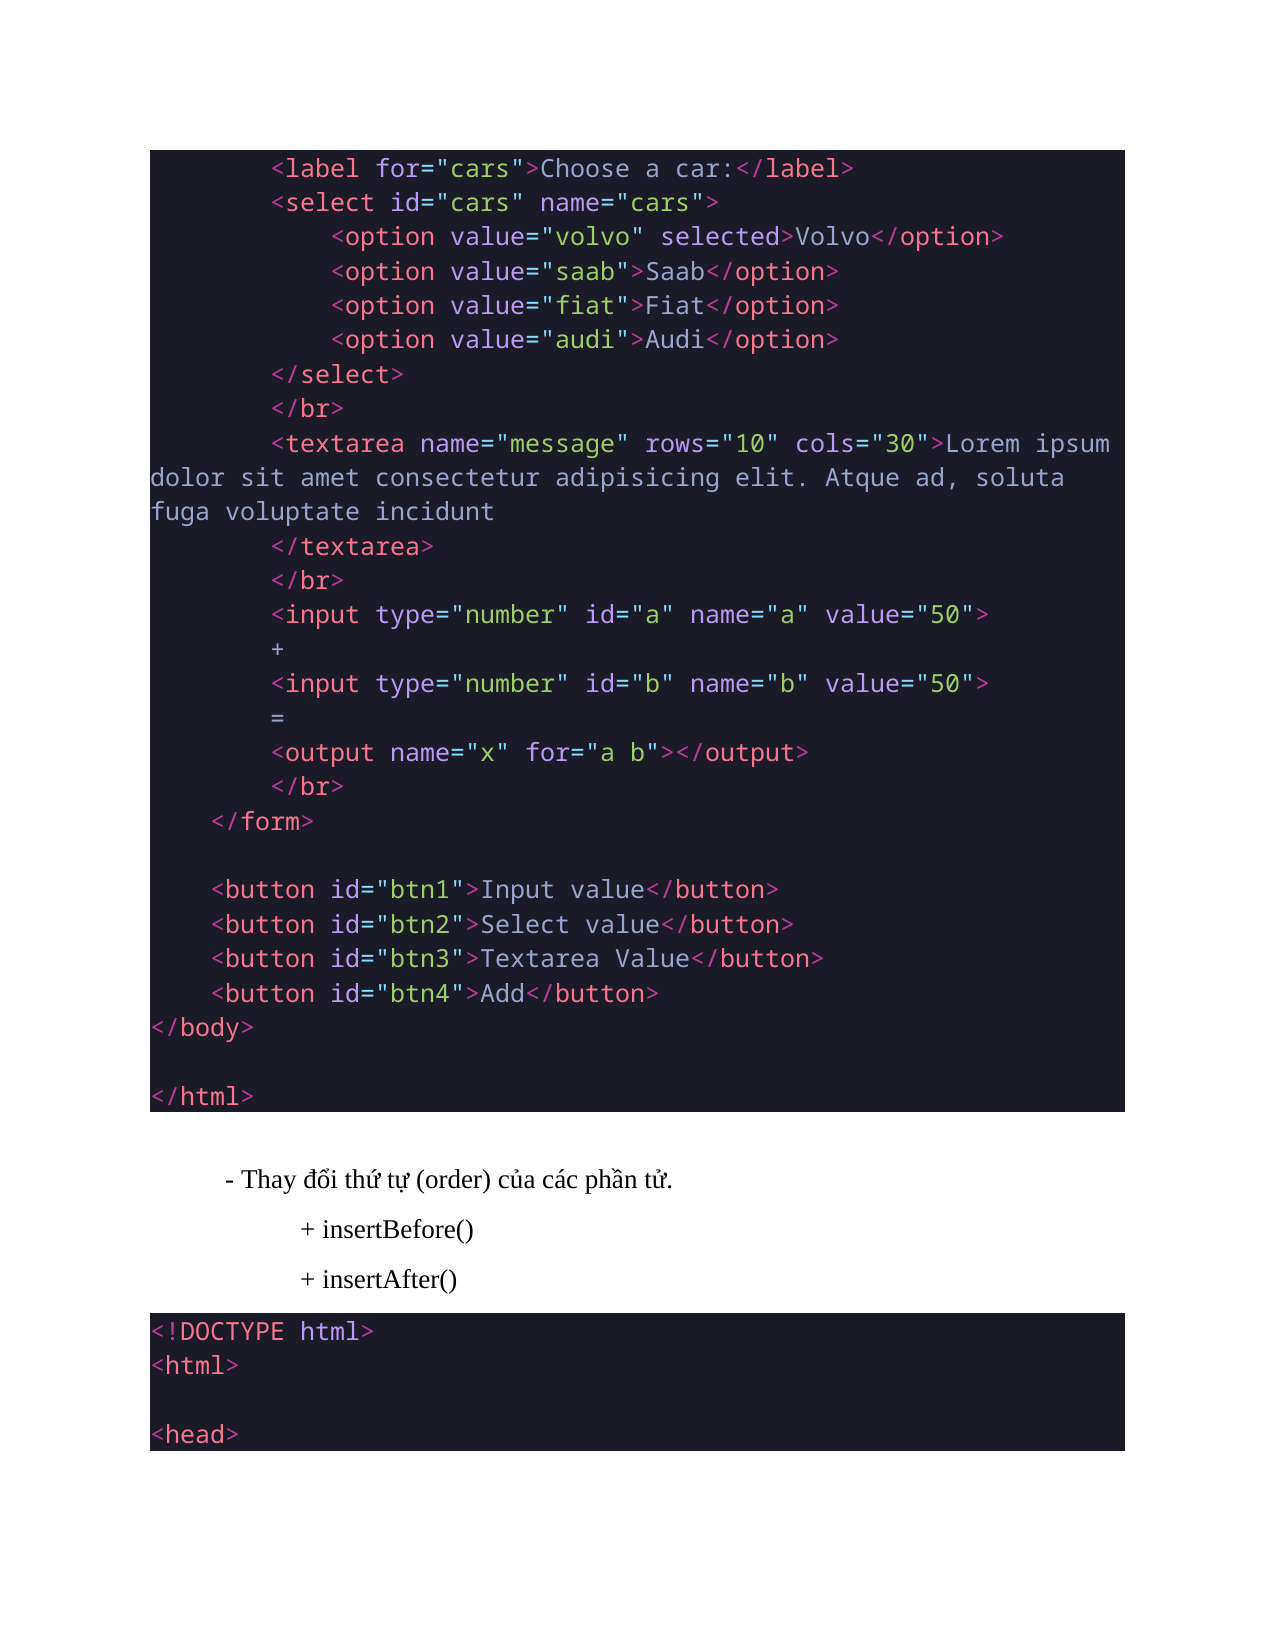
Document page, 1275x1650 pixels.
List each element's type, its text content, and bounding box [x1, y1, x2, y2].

text <html> [150, 1348, 1125, 1382]
text + [150, 631, 1125, 666]
text </textarea> [150, 528, 1125, 562]
text <button id="btn1">Input value</button> [150, 872, 1125, 906]
text <button id="btn4">Add</button> [150, 975, 1125, 1009]
text </html> [150, 1078, 1125, 1112]
text </br> [150, 391, 1125, 425]
text <label for="cars">Choose a car:</label> [150, 150, 1125, 184]
text </form> [150, 803, 1125, 837]
text <button id="btn2">Select value</button> [150, 906, 1125, 941]
text <select id="cars" name="cars"> [150, 184, 1125, 219]
text + insertAfter() [150, 1263, 1125, 1294]
text </select> [150, 356, 1125, 391]
text <option value="audi">Audi</option> [150, 322, 1125, 356]
text <textarea name="message" rows="10" cols="30">Lorem ipsum dolor sit amet consectetur adipisicing elit. Atque ad, soluta fuga voluptate incidunt [150, 425, 1125, 528]
text <option value="fiat">Fiat</option> [150, 287, 1125, 322]
text <output name="x" for="a b"></output> [150, 734, 1125, 769]
text <!DOCTYPE html> [150, 1313, 1125, 1348]
text </body> [150, 1009, 1125, 1044]
text <input type="number" id="b" name="b" value="50"> [150, 666, 1125, 700]
text <head> [150, 1416, 1125, 1451]
text </br> [150, 769, 1125, 803]
text + insertBefore() [150, 1213, 1125, 1244]
text <button id="btn3">Textarea Value</button> [150, 941, 1125, 975]
text <input type="number" id="a" name="a" value="50"> [150, 597, 1125, 631]
text = [150, 700, 1125, 734]
text <option value="saab">Saab</option> [150, 253, 1125, 287]
text - Thay đổi thứ tự (order) của các phần tử. [150, 1163, 1125, 1194]
text <option value="volvo" selected>Volvo</option> [150, 219, 1125, 253]
text </br> [150, 562, 1125, 597]
